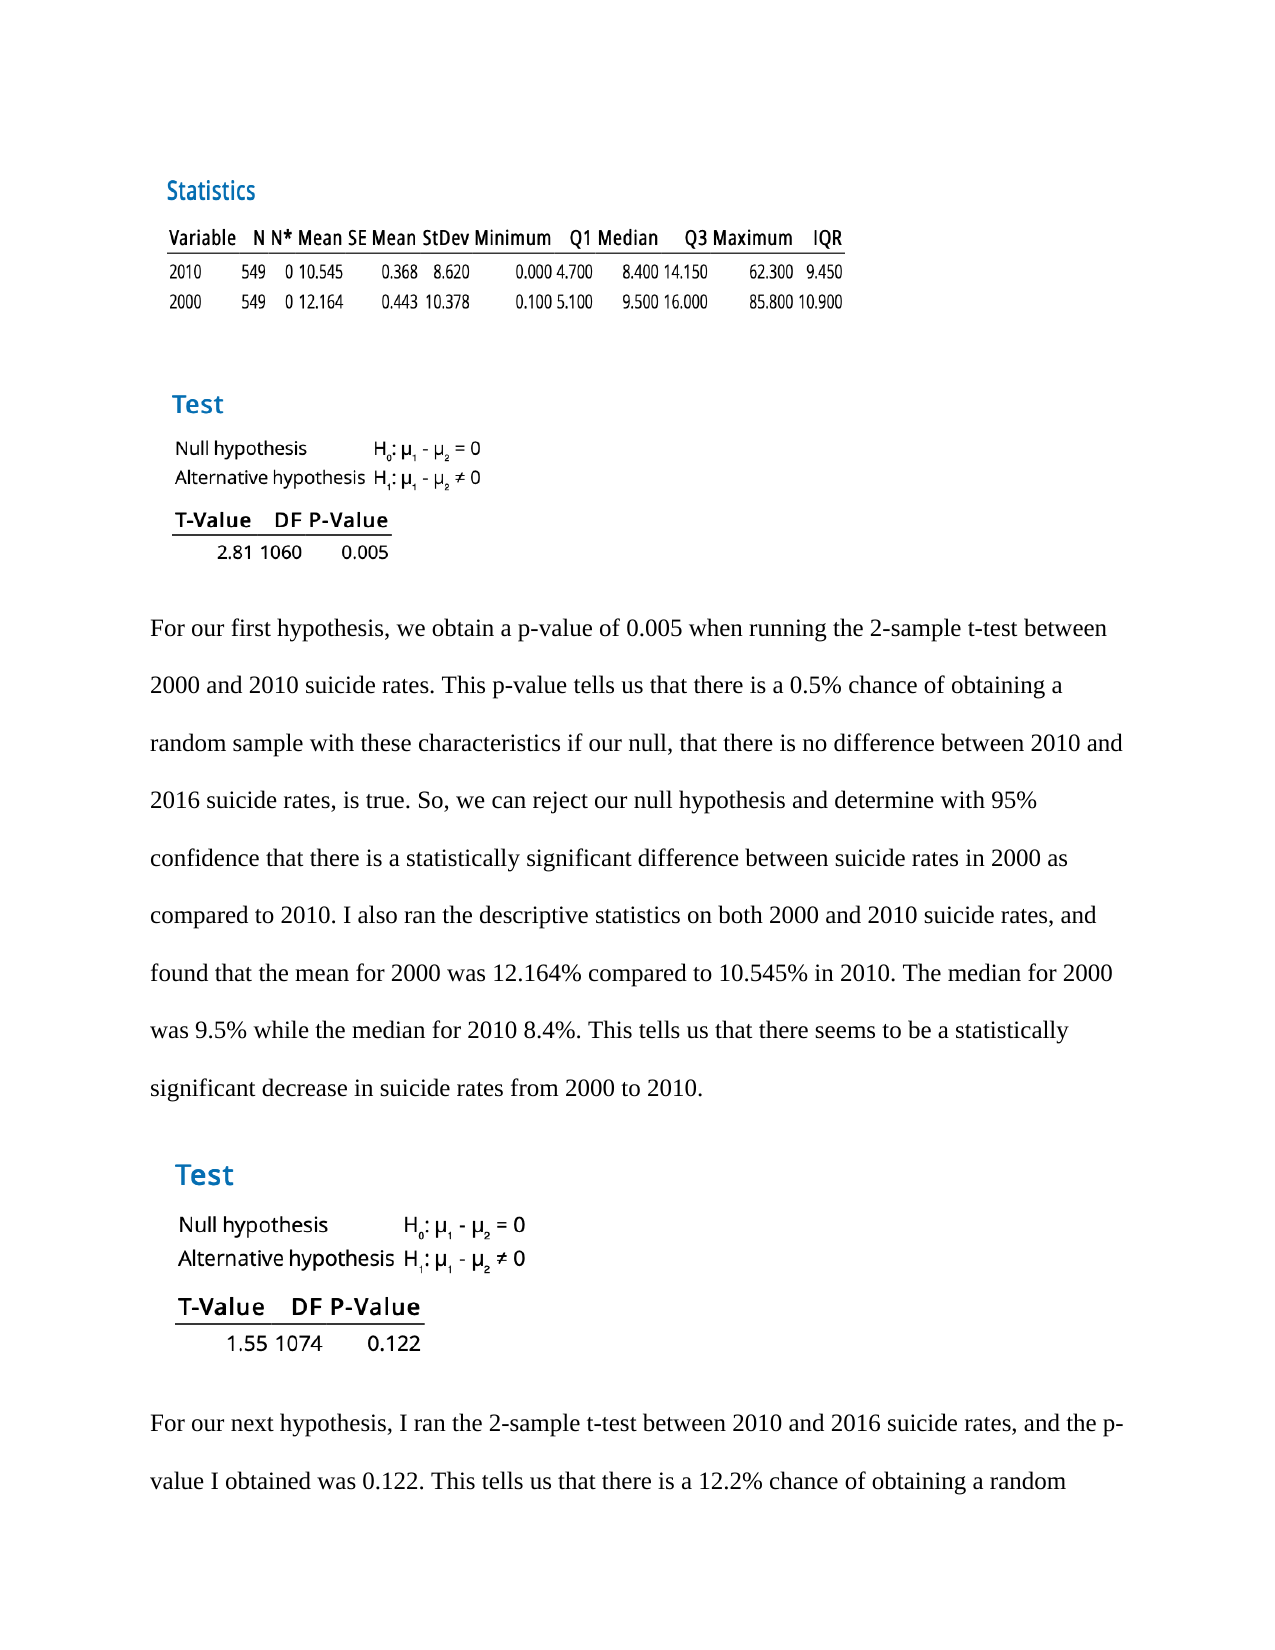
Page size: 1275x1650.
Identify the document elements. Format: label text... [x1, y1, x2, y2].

picture [150, 365, 506, 587]
text For our first hypothesis, we obtain a p-value of 0.005 when running the 2-sample t-test between 2000 and 2010 suicide rates. This p-value tells us that there is a 0.5% chance of obtaining a random sample with these characteristics if our null, that there is no difference between 2010 and 2016 suicide rates, is true. So, we can reject our null hypothesis and determine with 95% confidence that there is a statistically significant difference between suicide rates in 2000 as compared to 2010. I also ran the descriptive statistics on both 2000 and 2010 suicide rates, and found that the mean for 2000 was 12.164% compared to 10.545% in 2010. The median for 2000 was 9.5% while the median for 2010 8.4%. This tells us that there seems to be a statistically significant decrease in suicide rates from 2000 to 2010. [150, 613, 1125, 1102]
picture [150, 1130, 554, 1383]
picture [150, 150, 862, 339]
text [150, 1408, 1125, 1495]
